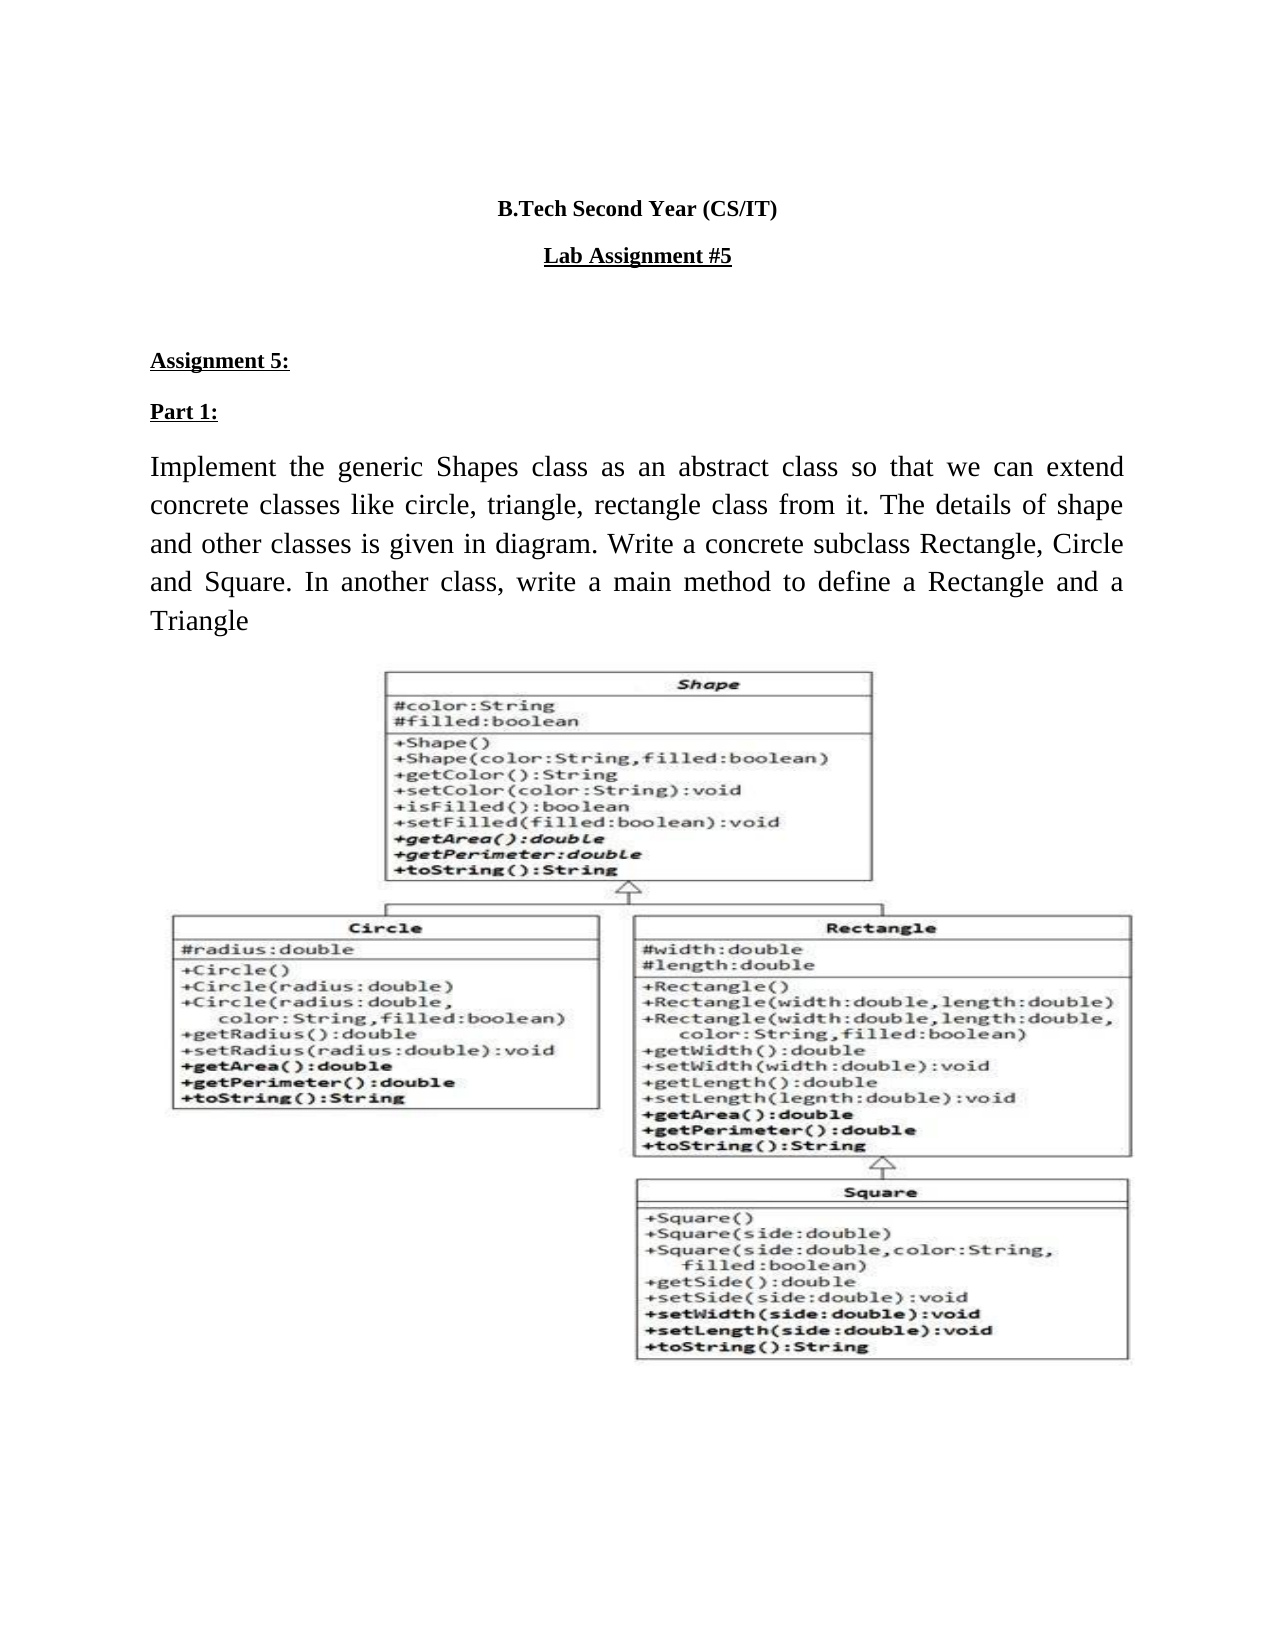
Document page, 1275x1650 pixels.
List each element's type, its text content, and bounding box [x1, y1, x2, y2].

picture [150, 662, 1148, 1367]
text B.Tech Second Year (CS/IT) [150, 195, 1125, 222]
text Implement the generic Shapes class as an abstract class so that we can extend concrete classes like circle, triangle, rectangle class from it. The details of shape and other classes is given in diagram. Write a concrete subclass Rectangle, Circle and Square. In another class, write a main method to define a Rectangle and a Triangle [150, 449, 1125, 636]
text Assignment 5: [150, 347, 1125, 373]
text Lab Assignment #5 [150, 243, 1125, 269]
text Part 1: [150, 398, 1125, 424]
